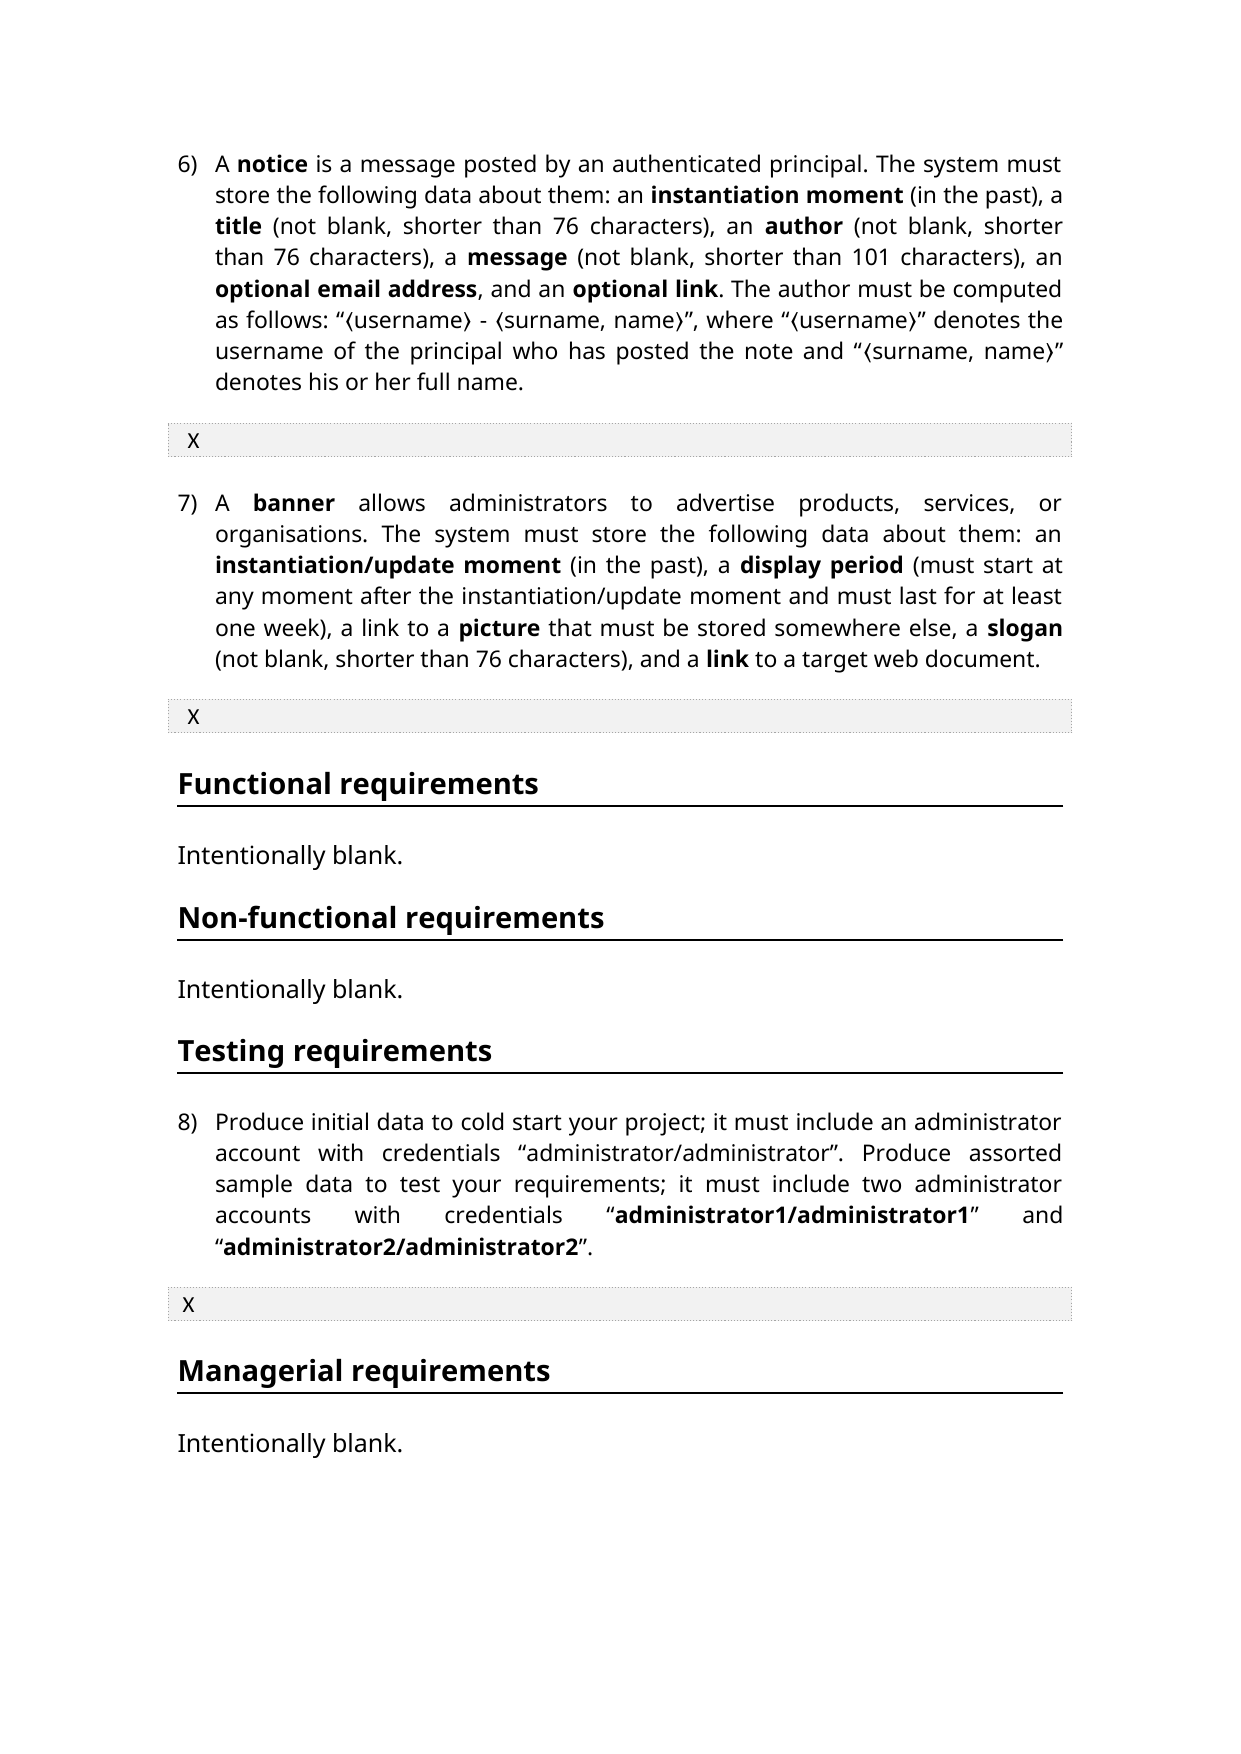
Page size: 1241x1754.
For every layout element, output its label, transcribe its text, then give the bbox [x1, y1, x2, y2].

text Intentionally blank. [177, 838, 1063, 872]
subtitle Testing requirements [177, 1031, 1063, 1072]
subtitle Non-functional requirements [177, 897, 1063, 939]
list A notice is a message posted by an authenticated principal. The system must store the following data about them: an instantiation moment (in the past), a title (not blank, shorter than 76 characters), an author (not blank, shorter than 76 characters), a message (not blank, shorter than 101 characters), an optional email address, and an optional link. The author must be computed as follows: “〈username〉 - 〈surname, name〉”, where “〈username〉” denotes the username of the principal who has posted the note and “〈surname, name〉” denotes his or her full name. [177, 148, 1063, 398]
list Produce initial data to cold start your project; it must include an administrator account with credentials “administrator/administrator”. Produce assorted sample data to test your requirements; it must include two administrator accounts with credentials “administrator1/administrator1” and “administrator2/administrator2”. [177, 1106, 1063, 1262]
text Intentionally blank. [177, 972, 1063, 1006]
subtitle Functional requirements [177, 763, 1063, 805]
subtitle Managerial requirements [177, 1351, 1063, 1392]
list A banner allows administrators to advertise products, services, or organisations. The system must store the following data about them: an instantiation/update moment (in the past), a display period (must start at any moment after the instantiation/update moment and must last for at least one week), a link to a picture that must be stored somewhere else, a slogan (not blank, shorter than 76 characters), and a link to a target web document. [177, 487, 1063, 674]
text Intentionally blank. [177, 1426, 1063, 1459]
